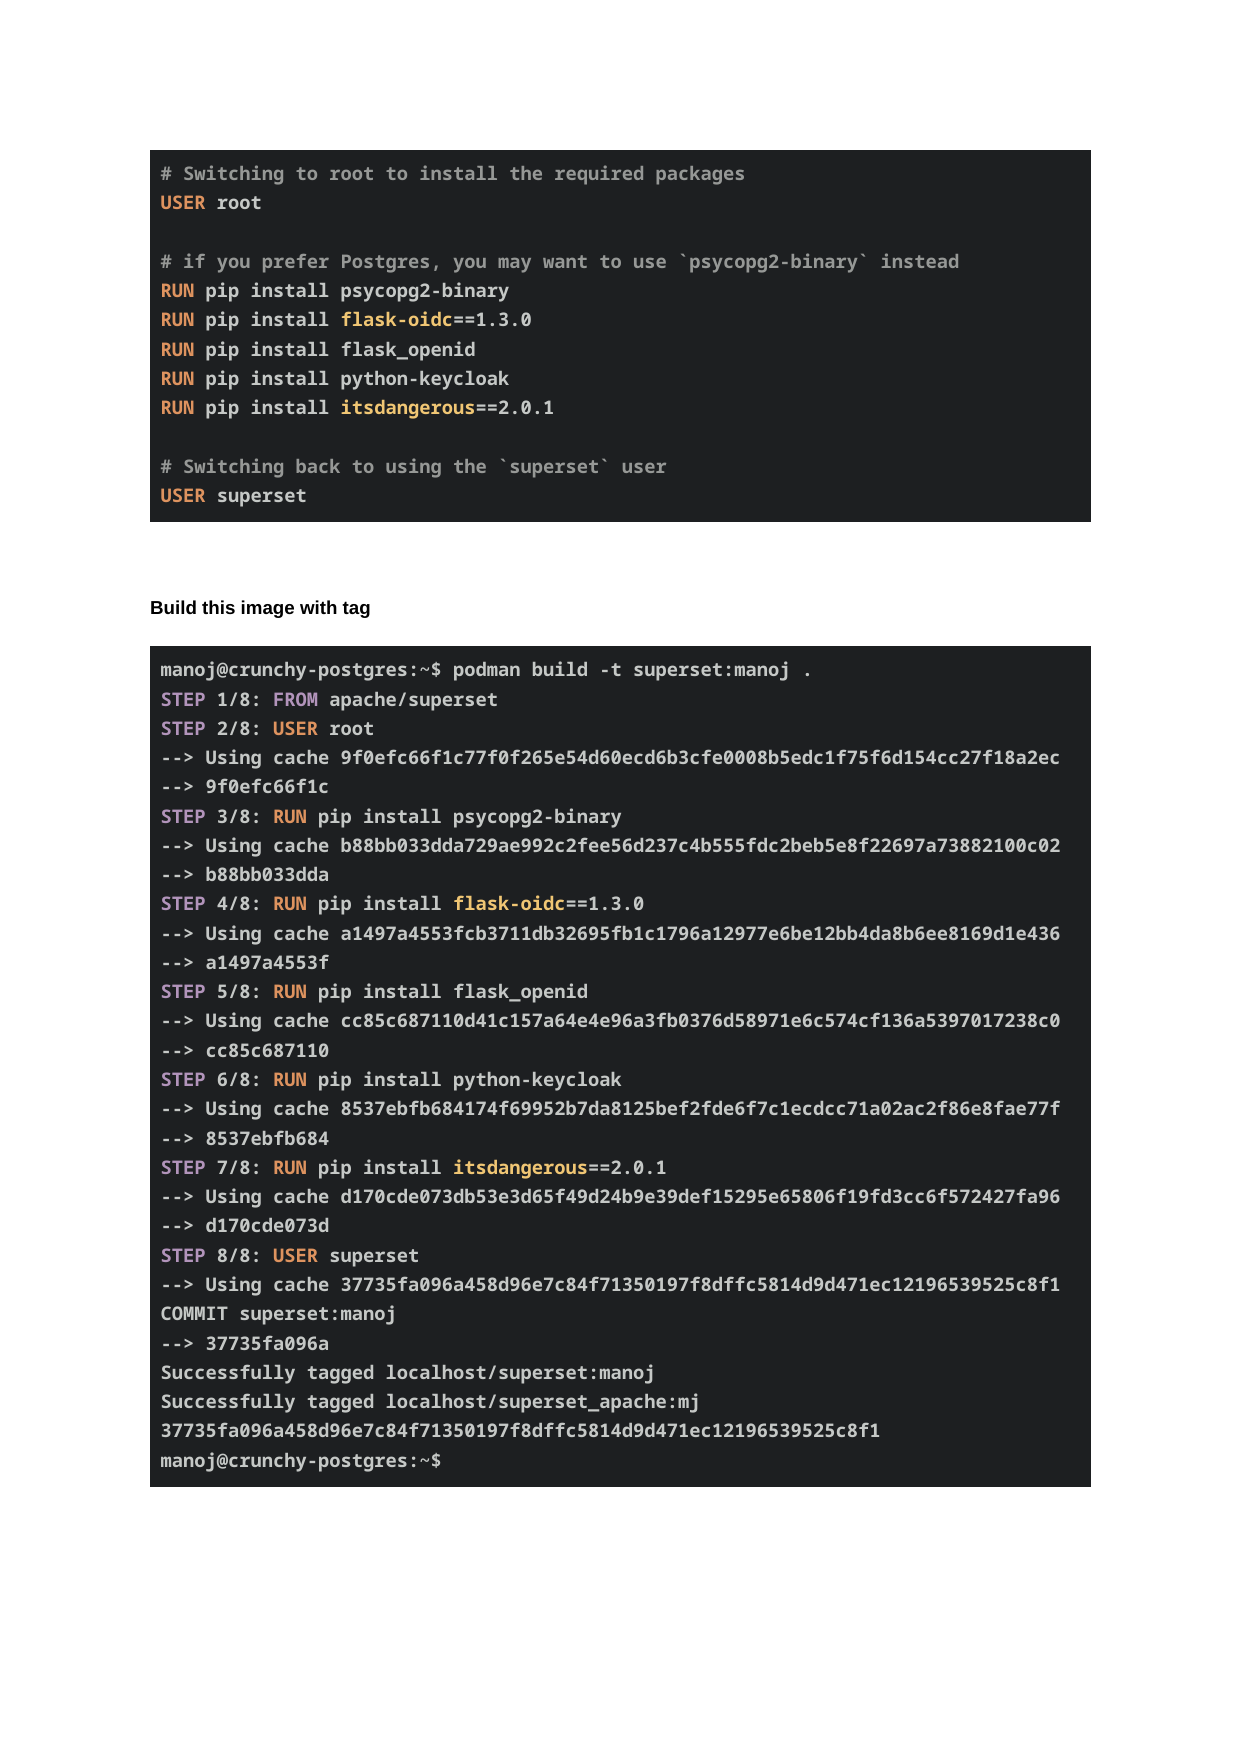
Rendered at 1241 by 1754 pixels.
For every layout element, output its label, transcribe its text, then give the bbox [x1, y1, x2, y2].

text Build this image with tag [150, 597, 1090, 618]
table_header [150, 150, 1091, 522]
table_header manoj@crunchy-postgres:~$ podman build -t superset:manoj . STEP 1/8: FROM apache/superset STEP 2/8: USER root --> Using cache 9f0efc66f1c77f0f265e54d60ecd6b3cfe0008b5edc1f75f6d154cc27f18a2ec --> 9f0efc66f1c STEP 3/8: RUN pip install psycopg2-binary --> Using cache b88bb033dda729ae992c2fee56d237c4b555fdc2beb5e8f22697a73882100c02 --> b88bb033dda STEP 4/8: RUN pip install flask-oidc==1.3.0 --> Using cache a1497a4553fcb3711db32695fb1c1796a12977e6be12bb4da8b6ee8169d1e436 --> a1497a4553f STEP 5/8: RUN pip install flask_openid --> Using cache cc85c687110d41c157a64e4e96a3fb0376d58971e6c574cf136a5397017238c0 --> cc85c687110 STEP 6/8: RUN pip install python-keycloak --> Using cache 8537ebfb684174f69952b7da8125bef2fde6f7c1ecdcc71a02ac2f86e8fae77f --> 8537ebfb684 STEP 7/8: RUN pip install itsdangerous==2.0.1 --> Using cache d170cde073db53e3d65f49d24b9e39def15295e65806f19fd3cc6f572427fa96 --> d170cde073d STEP 8/8: USER superset --> Using cache 37735fa096a458d96e7c84f71350197f8dffc5814d9d471ec12196539525c8f1 COMMIT superset:manoj --> 37735fa096a Successfully tagged localhost/superset:manoj Successfully tagged localhost/superset_apache:mj 37735fa096a458d96e7c84f71350197f8dffc5814d9d471ec12196539525c8f1 manoj@crunchy-postgres:~$ [150, 646, 1091, 1487]
